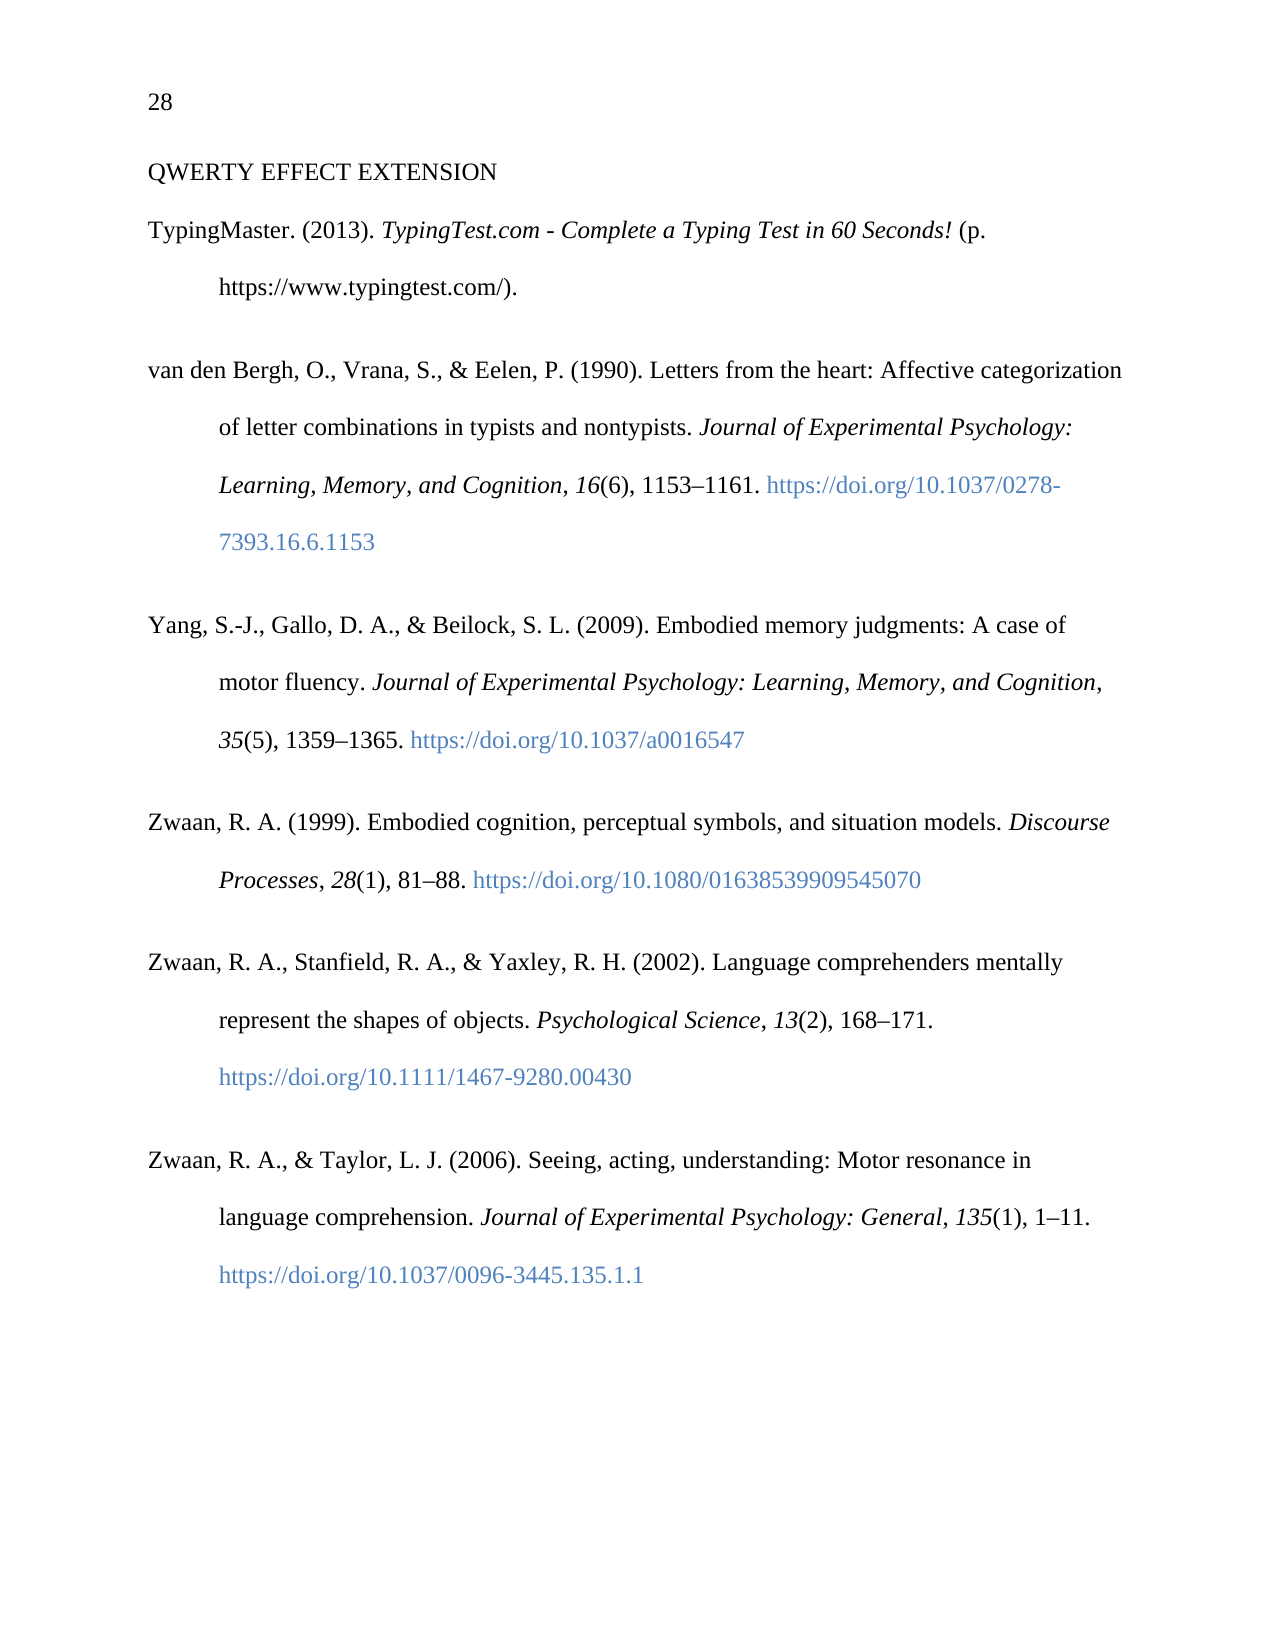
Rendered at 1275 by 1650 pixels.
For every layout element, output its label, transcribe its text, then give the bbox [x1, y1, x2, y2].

text Zwaan, R. A., & Taylor, L. J. (2006). Seeing, acting, understanding: Motor resonance in language comprehension. Journal of Experimental Psychology: General, 135(1), 1–11. https://doi.org/10.1037/0096-3445.135.1.1 [148, 1145, 1127, 1289]
text Yang, S.-J., Gallo, D. A., & Beilock, S. L. (2009). Embodied memory judgments: A case of motor fluency. Journal of Experimental Psychology: Learning, Memory, and Cognition, 35(5), 1359–1365. https://doi.org/10.1037/a0016547 [148, 610, 1127, 754]
text van den Bergh, O., Vrana, S., & Eelen, P. (1990). Letters from the heart: Affective categorization of letter combinations in typists and nontypists. Journal of Experimental Psychology: Learning, Memory, and Cognition, 16(6), 1153–1161. https://doi.org/10.1037/0278-7393.16.6.1153 [148, 355, 1127, 556]
text TypingMaster. (2013). TypingTest.com - Complete a Typing Test in 60 Seconds! (p. https://www.typingtest.com/). [148, 215, 1127, 301]
text Zwaan, R. A., Stanfield, R. A., & Yaxley, R. H. (2002). Language comprehenders mentally represent the shapes of objects. Psychological Science, 13(2), 168–171. https://doi.org/10.1111/1467-9280.00430 [148, 947, 1127, 1091]
text Zwaan, R. A. (1999). Embodied cognition, perceptual symbols, and situation models. Discourse Processes, 28(1), 81–88. https://doi.org/10.1080/01638539909545070 [148, 807, 1127, 894]
